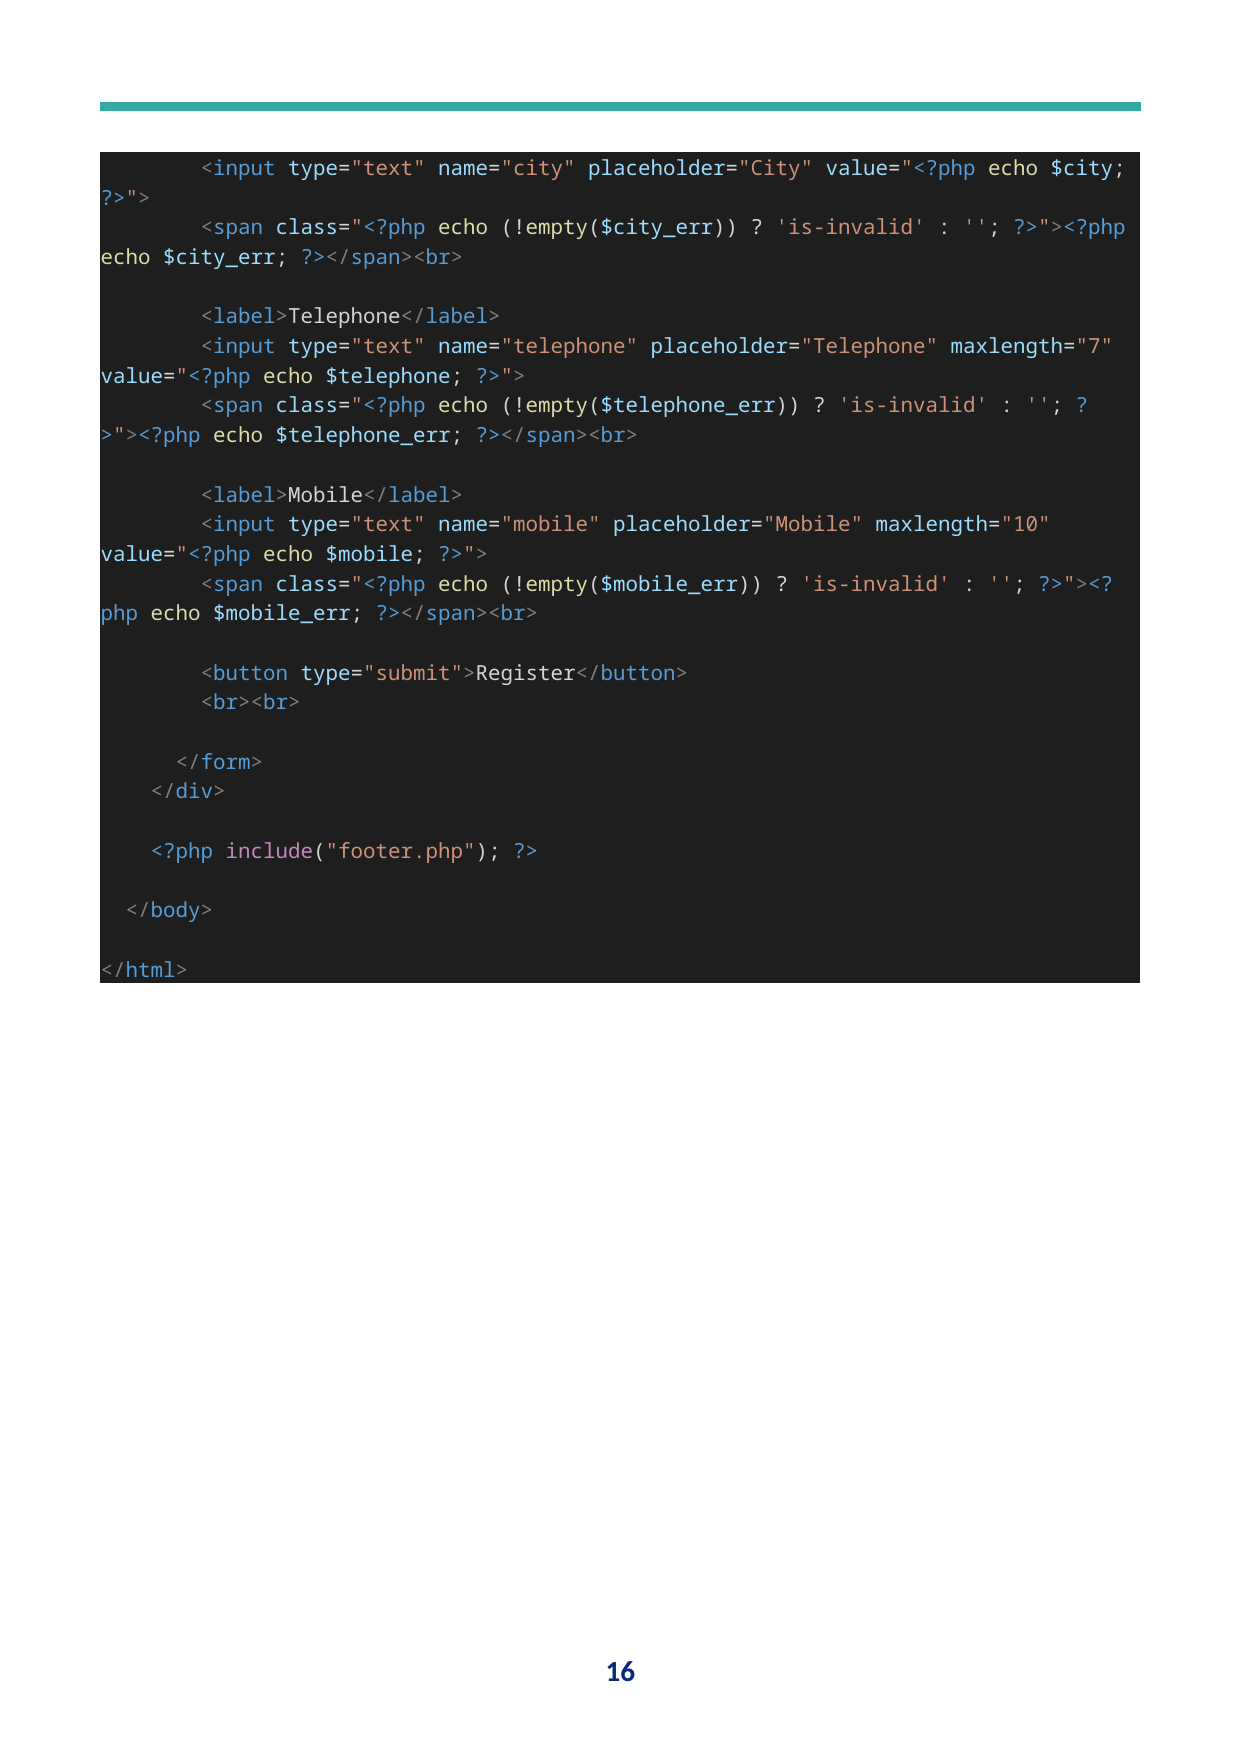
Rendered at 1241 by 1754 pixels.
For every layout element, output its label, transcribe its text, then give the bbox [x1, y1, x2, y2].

text </html> [100, 953, 1140, 983]
text <span class="<?php echo (!empty($telephone_err)) ? 'is-invalid' : ''; ?>"><?php echo $telephone_err; ?></span><br> [100, 389, 1140, 449]
text <input type="text" name="telephone" placeholder="Telephone" maxlength="7" value="<?php echo $telephone; ?>"> [100, 330, 1140, 389]
text <?php include("footer.php"); ?> [100, 835, 1140, 864]
text </body> [100, 894, 1140, 924]
text <span class="<?php echo (!empty($mobile_err)) ? 'is-invalid' : ''; ?>"><?php echo $mobile_err; ?></span><br> [100, 567, 1140, 627]
text <input type="text" name="city" placeholder="City" value="<?php echo $city; ?>"> [100, 152, 1140, 211]
text <label>Mobile</label> [100, 478, 1140, 508]
text <br><br> [100, 686, 1140, 716]
text </form> [100, 746, 1140, 775]
text <input type="text" name="mobile" placeholder="Mobile" maxlength="10" value="<?php echo $mobile; ?>"> [100, 508, 1140, 567]
text <button type="submit">Register</button> [100, 657, 1140, 686]
text <span class="<?php echo (!empty($city_err)) ? 'is-invalid' : ''; ?>"><?php echo $city_err; ?></span><br> [100, 211, 1140, 271]
text <label>Telephone</label> [100, 300, 1140, 330]
text </div> [100, 775, 1140, 805]
